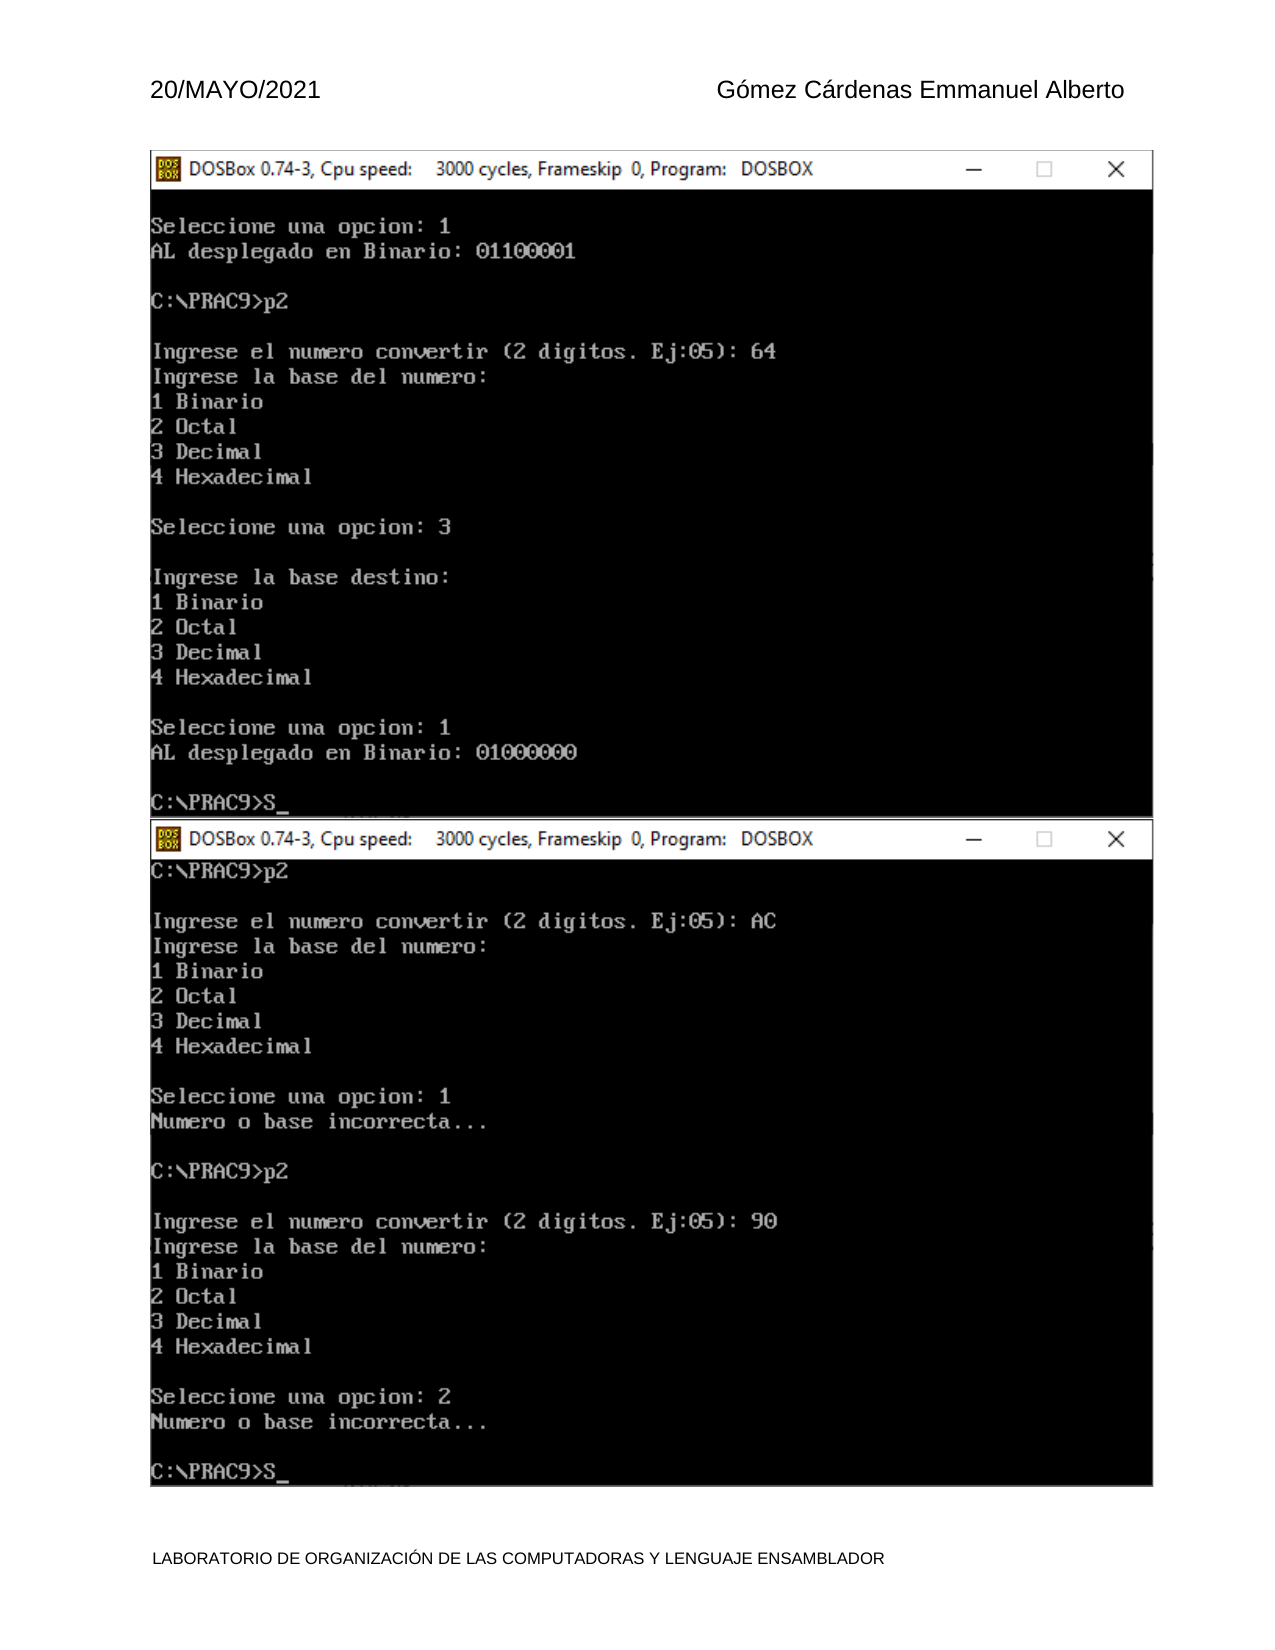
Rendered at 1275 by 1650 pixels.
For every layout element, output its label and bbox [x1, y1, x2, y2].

picture [150, 150, 1154, 818]
picture [150, 819, 1154, 1487]
